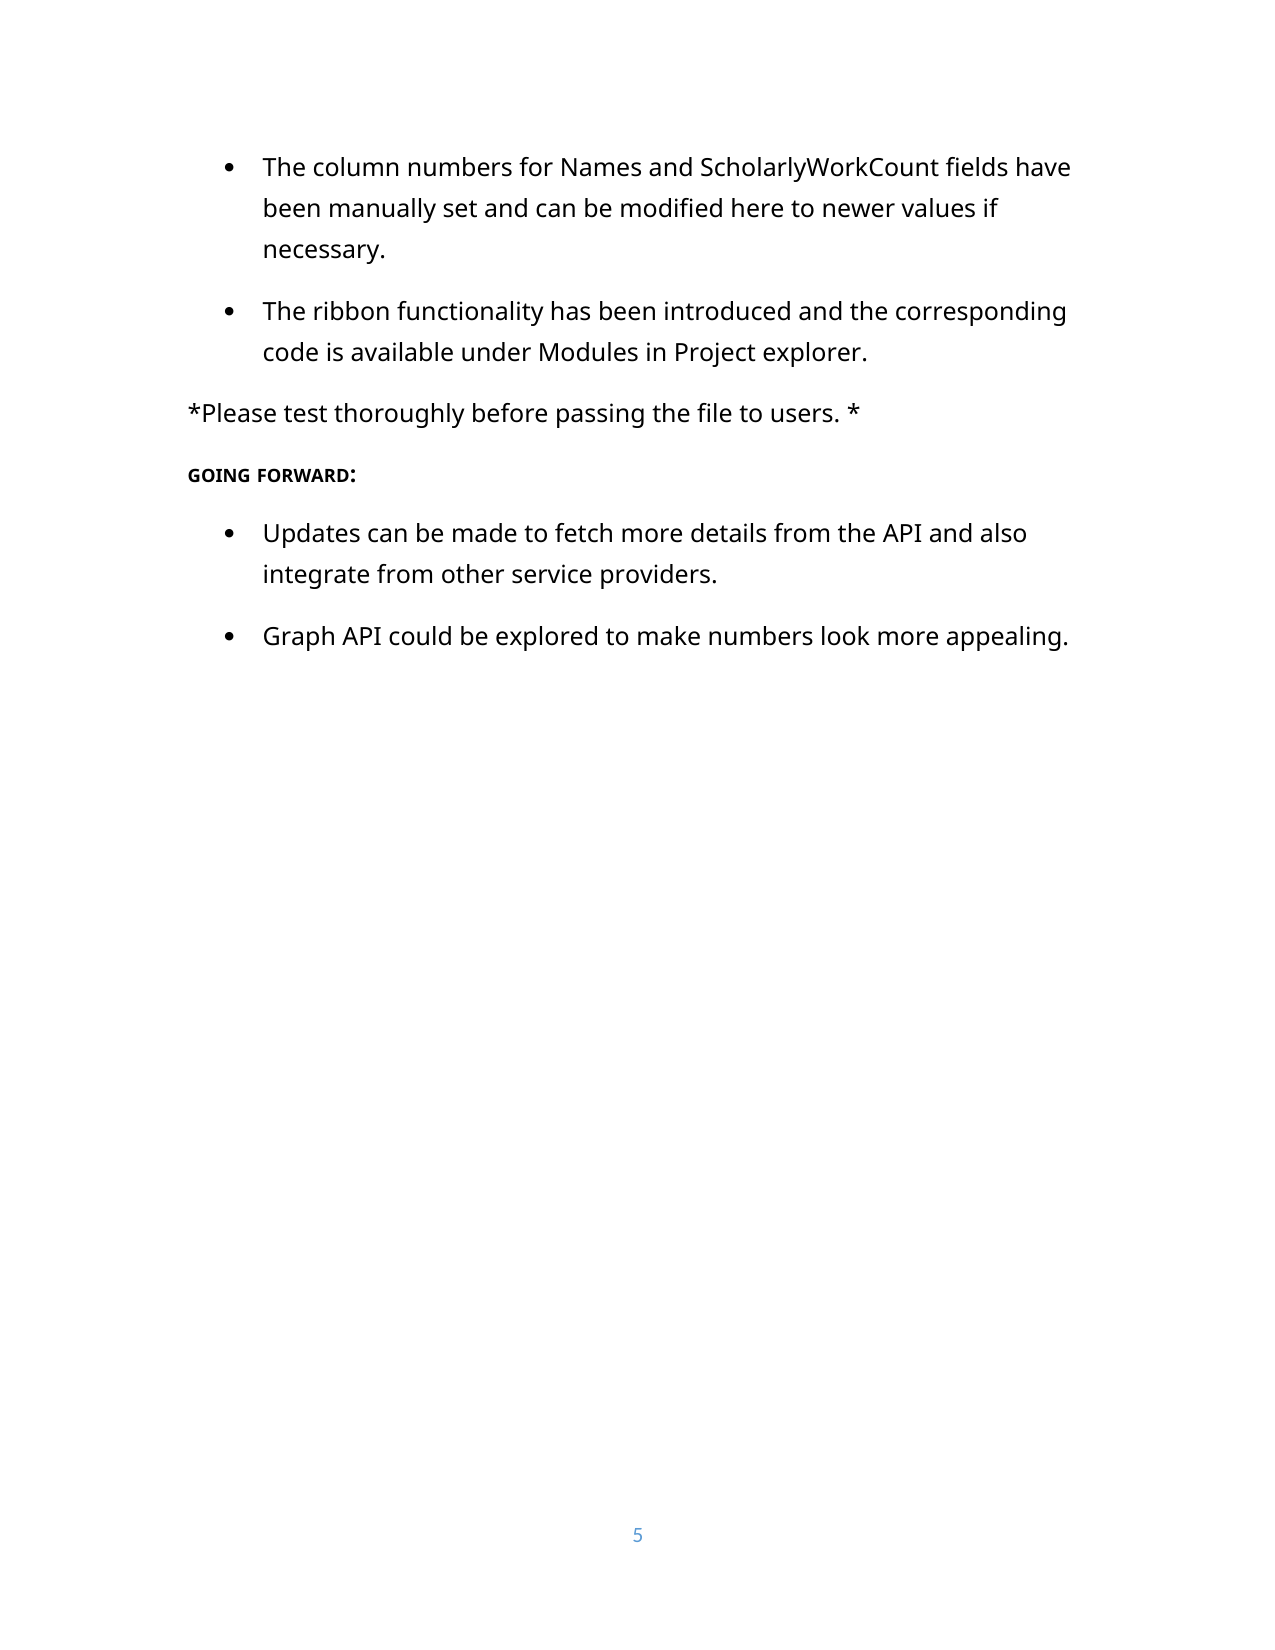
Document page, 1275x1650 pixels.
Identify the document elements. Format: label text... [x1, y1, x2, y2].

list The ribbon functionality has been introduced and the corresponding code is available under Modules in Project explorer. [225, 293, 1087, 368]
list Updates can be made to fetch more details from the API and also integrate from other service providers. [225, 516, 1087, 591]
text *Please test thoroughly before passing the file to users. * [187, 396, 1087, 430]
text going forward: [187, 457, 1087, 489]
list The column numbers for Names and ScholarlyWorkCount fields have been manually set and can be modified here to newer values if necessary. [225, 150, 1087, 266]
list Graph API could be explored to make numbers look more appealing. [225, 618, 1087, 652]
